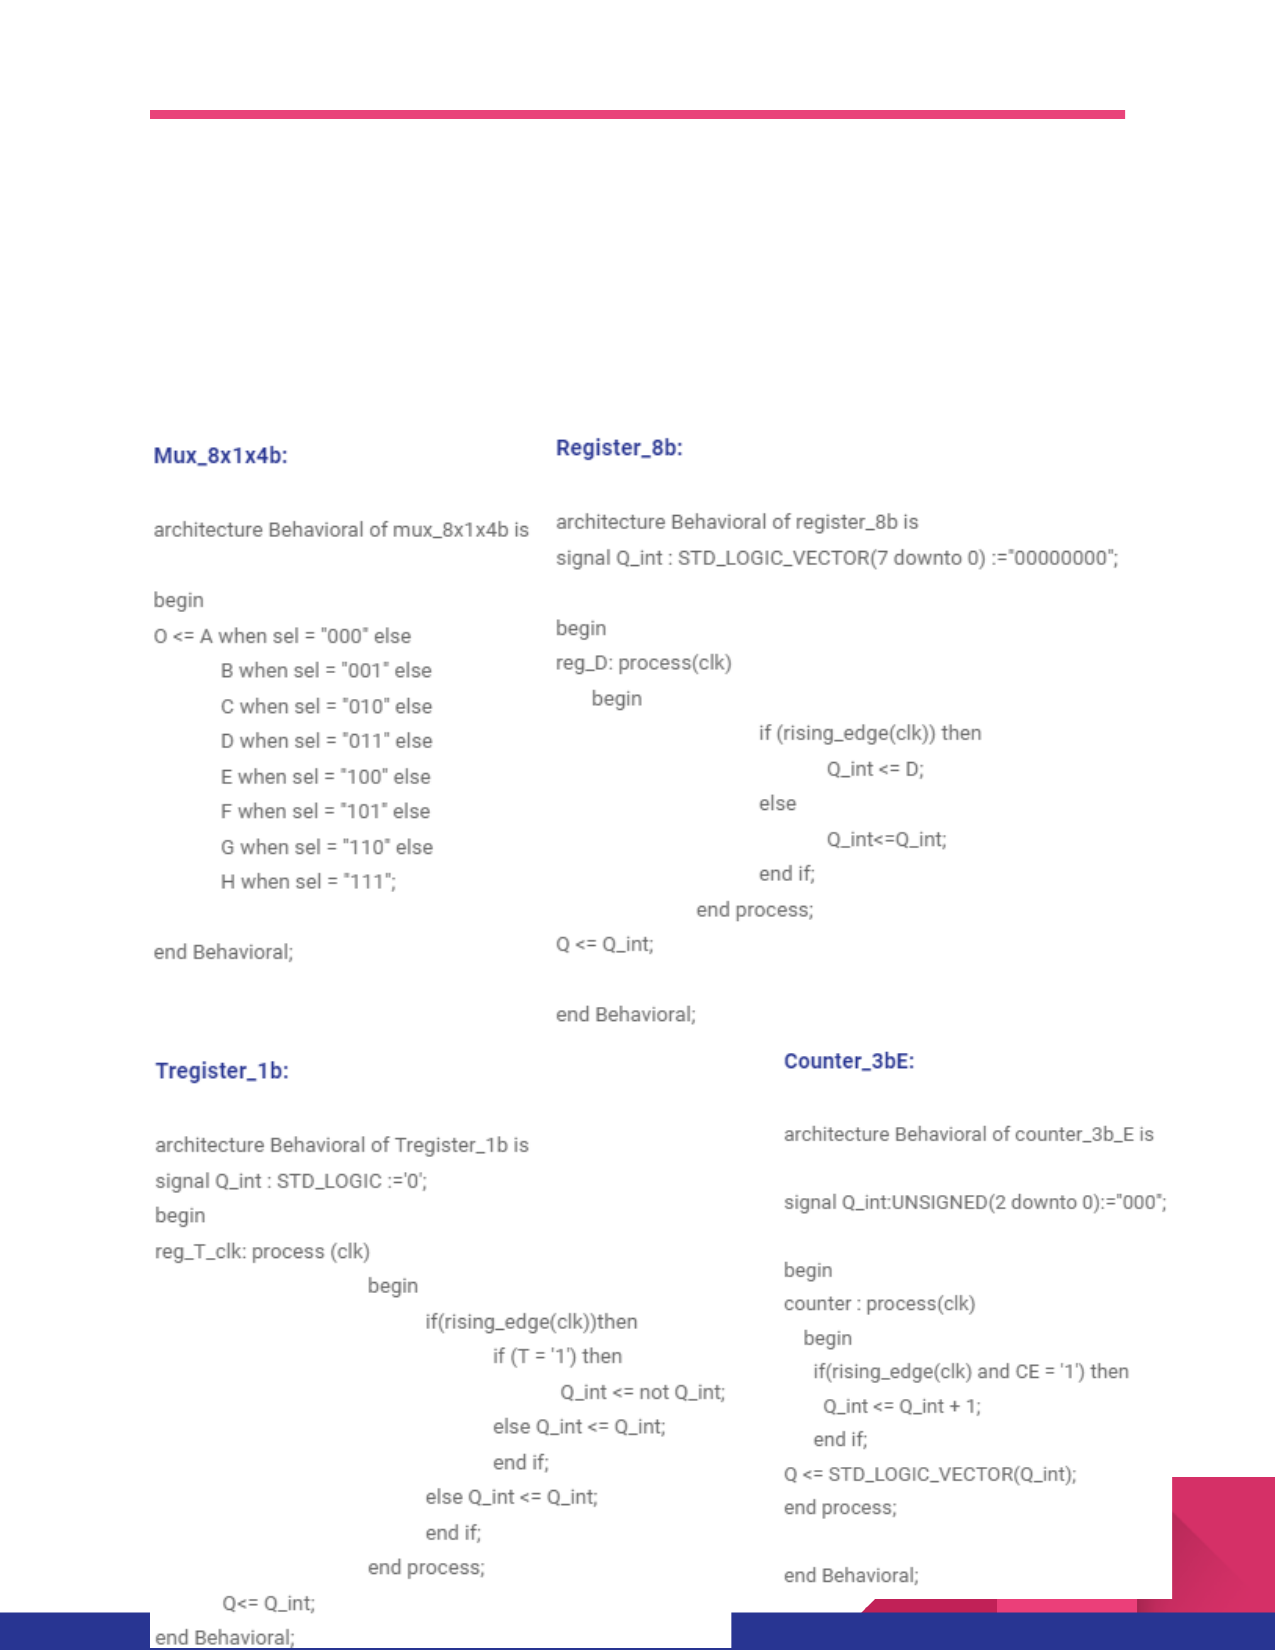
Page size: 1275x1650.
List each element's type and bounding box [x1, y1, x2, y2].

picture [150, 110, 1125, 119]
picture [0, 1049, 1275, 1650]
picture [150, 429, 541, 978]
picture [554, 429, 1125, 1031]
